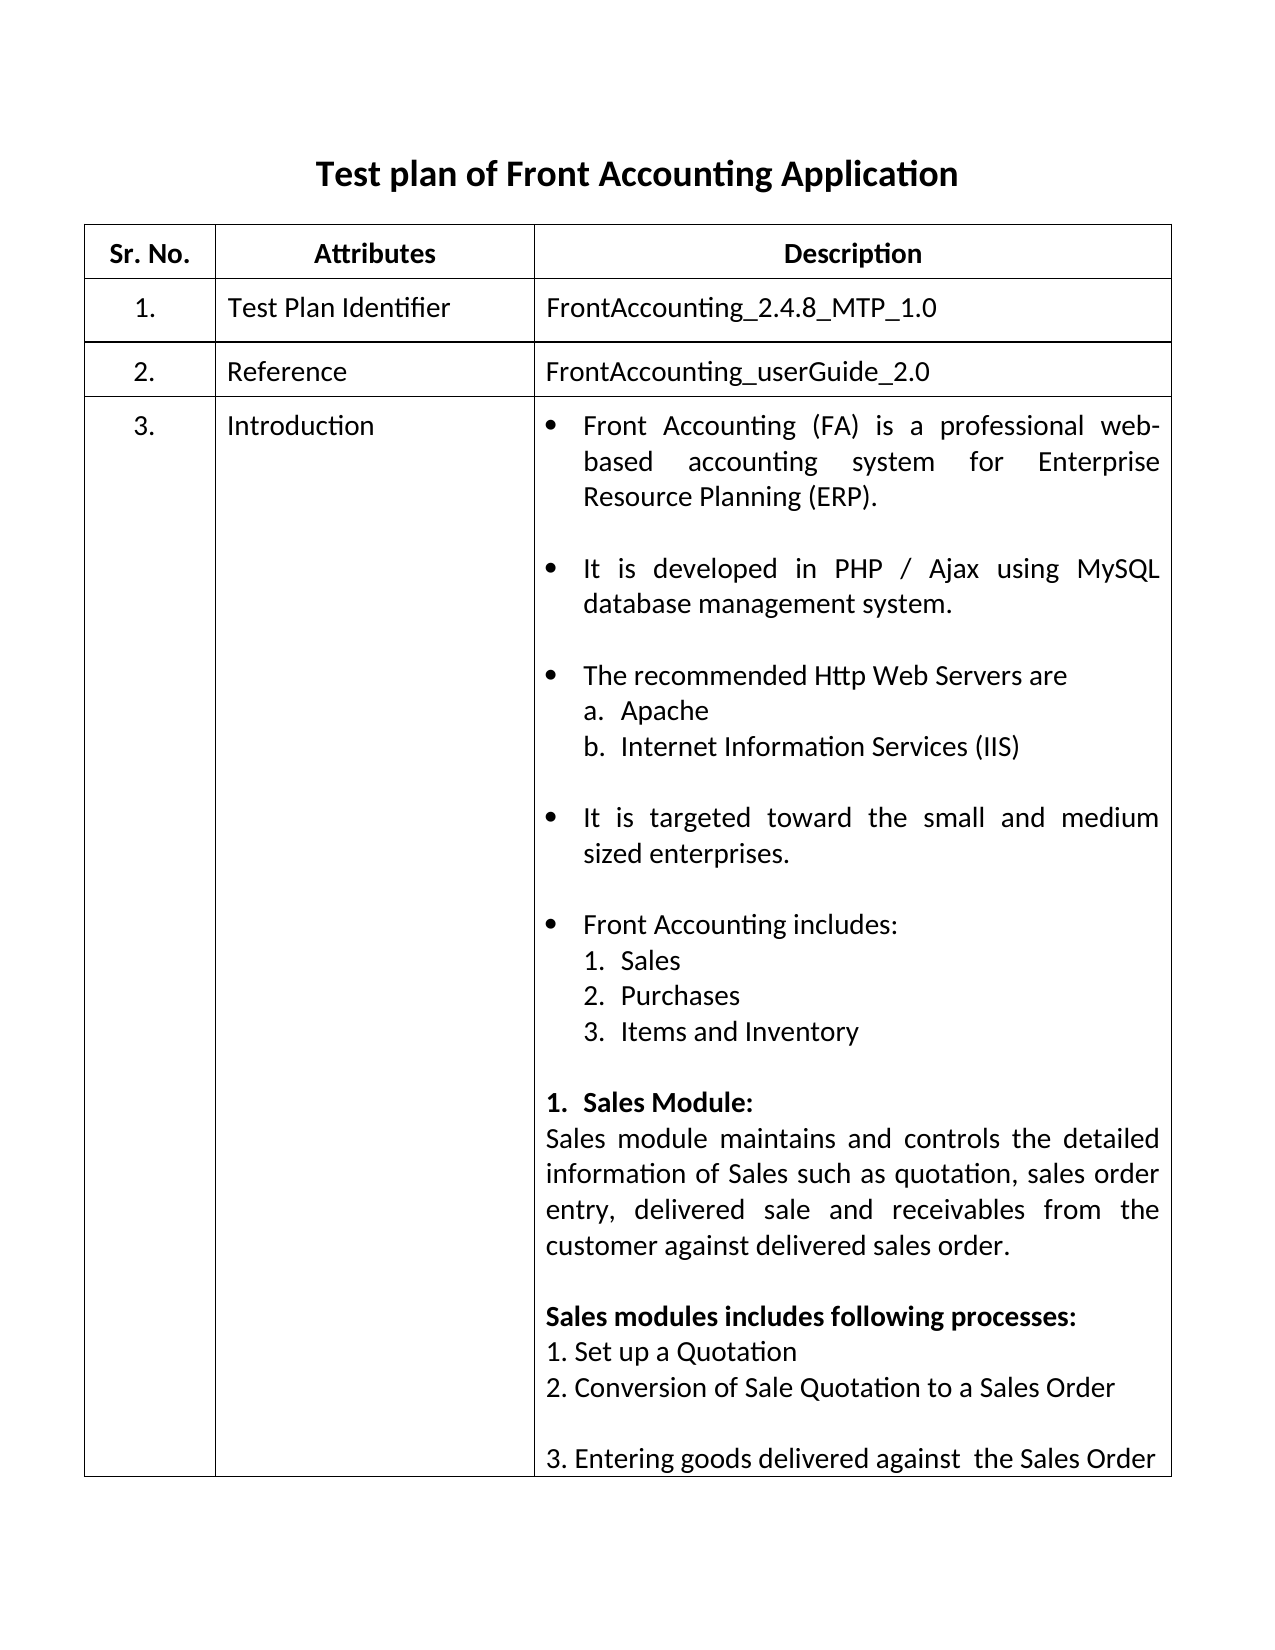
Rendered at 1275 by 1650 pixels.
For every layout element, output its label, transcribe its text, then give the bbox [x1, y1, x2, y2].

table_cell [85, 397, 215, 1476]
table_cell FrontAccounting_2.4.8_MTP_1.0 [535, 279, 1171, 341]
table_cell FrontAccounting_userGuide_2.0 [535, 343, 1171, 396]
table_cell Test Plan Identifier [216, 279, 534, 341]
table_cell Introduction [216, 397, 534, 1476]
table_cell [535, 397, 1171, 1476]
table_header Description [535, 225, 1171, 278]
table_cell [85, 279, 215, 341]
text Test plan of Front Accounting Application [150, 150, 1125, 196]
table_header Attributes [216, 225, 534, 278]
table_cell [85, 343, 215, 396]
table_cell Reference [216, 343, 534, 396]
table_header Sr. No. [85, 225, 215, 278]
